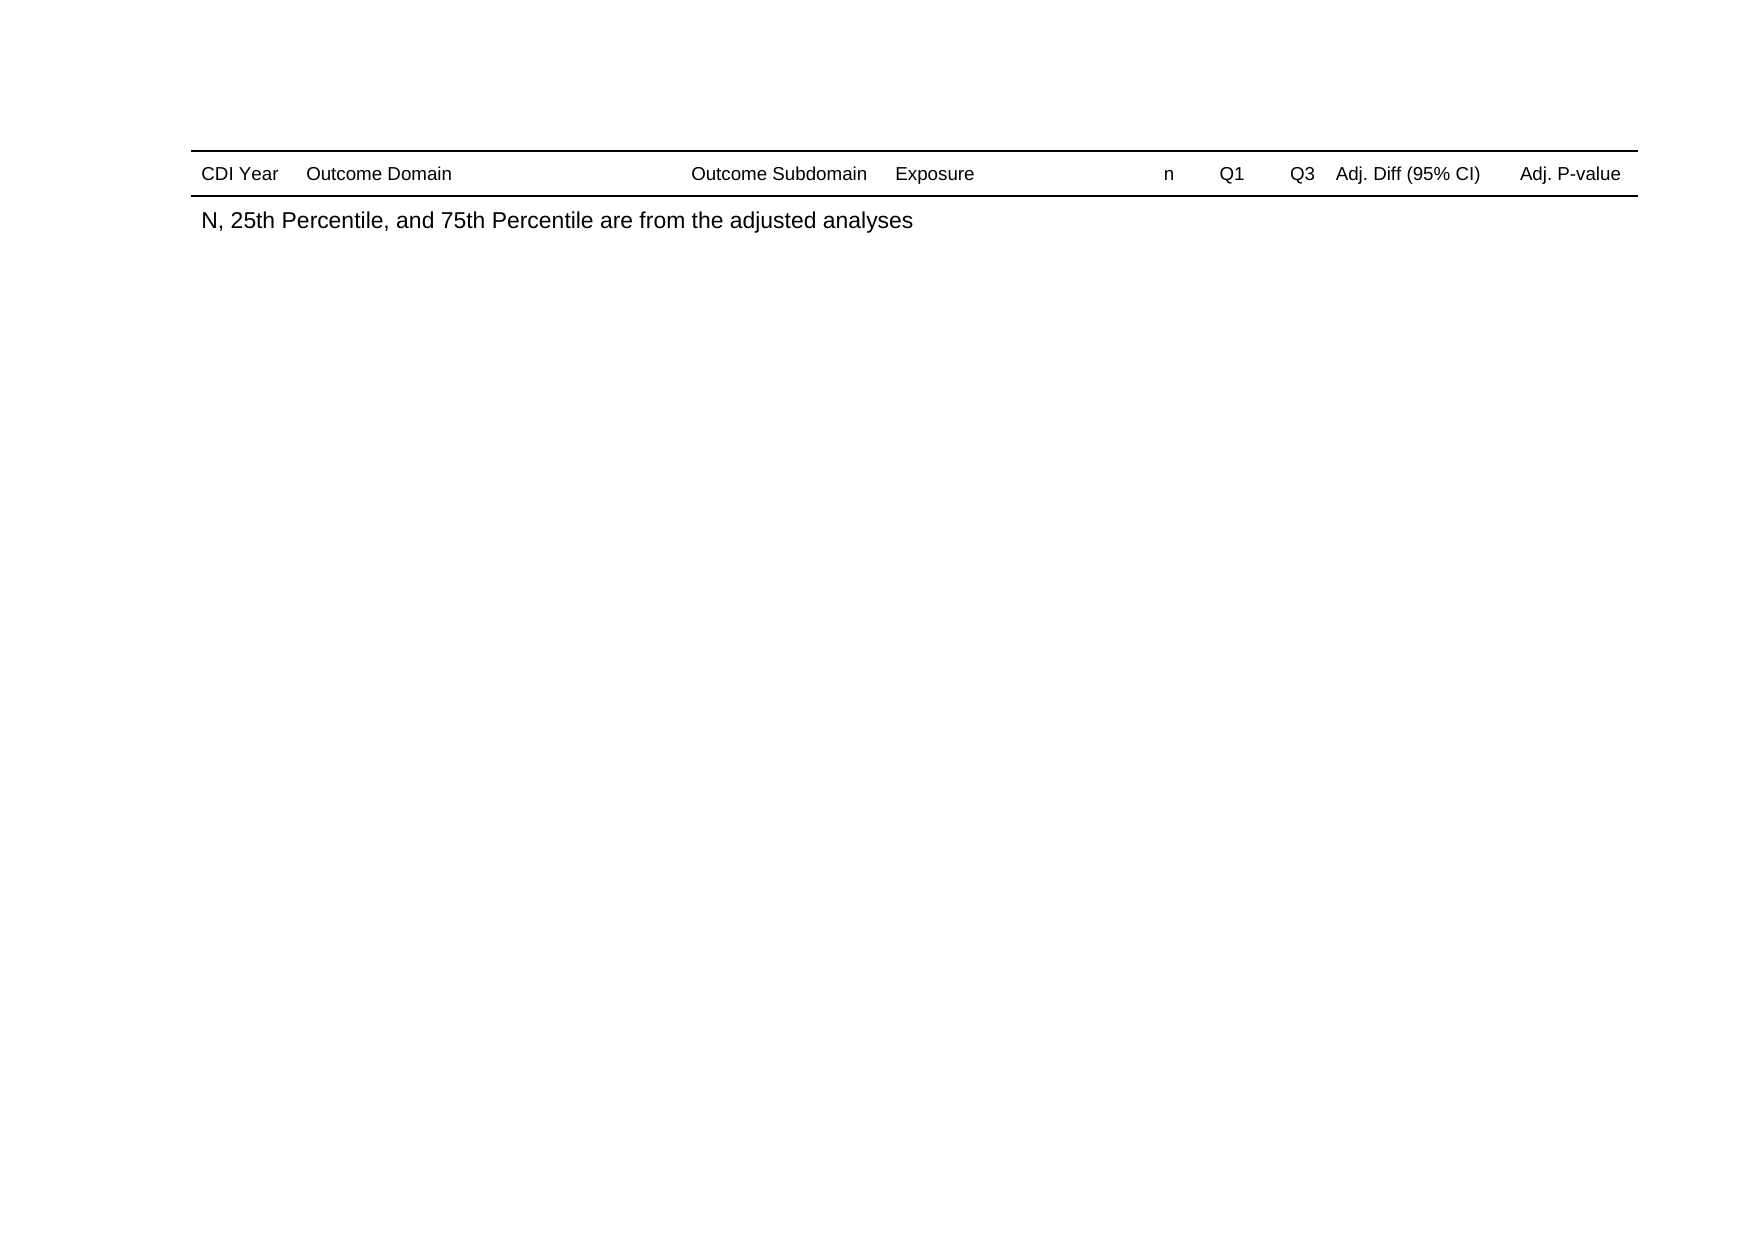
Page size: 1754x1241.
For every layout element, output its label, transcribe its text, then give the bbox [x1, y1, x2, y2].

table_header Q1 [1184, 152, 1255, 194]
table_header Outcome Subdomain [681, 152, 885, 194]
table_header Adj. P-value [1509, 152, 1638, 194]
table_header Adj. Diff (95% CI) [1325, 152, 1509, 194]
table_header n [1125, 152, 1184, 194]
table_header Outcome Domain [296, 152, 681, 194]
table_header CDI Year [191, 152, 296, 194]
table_cell N, 25th Percentile, and 75th Percentile are from the adjusted analyses [191, 197, 1638, 244]
table_header Q3 [1255, 152, 1325, 194]
table_header Exposure [885, 152, 1125, 194]
